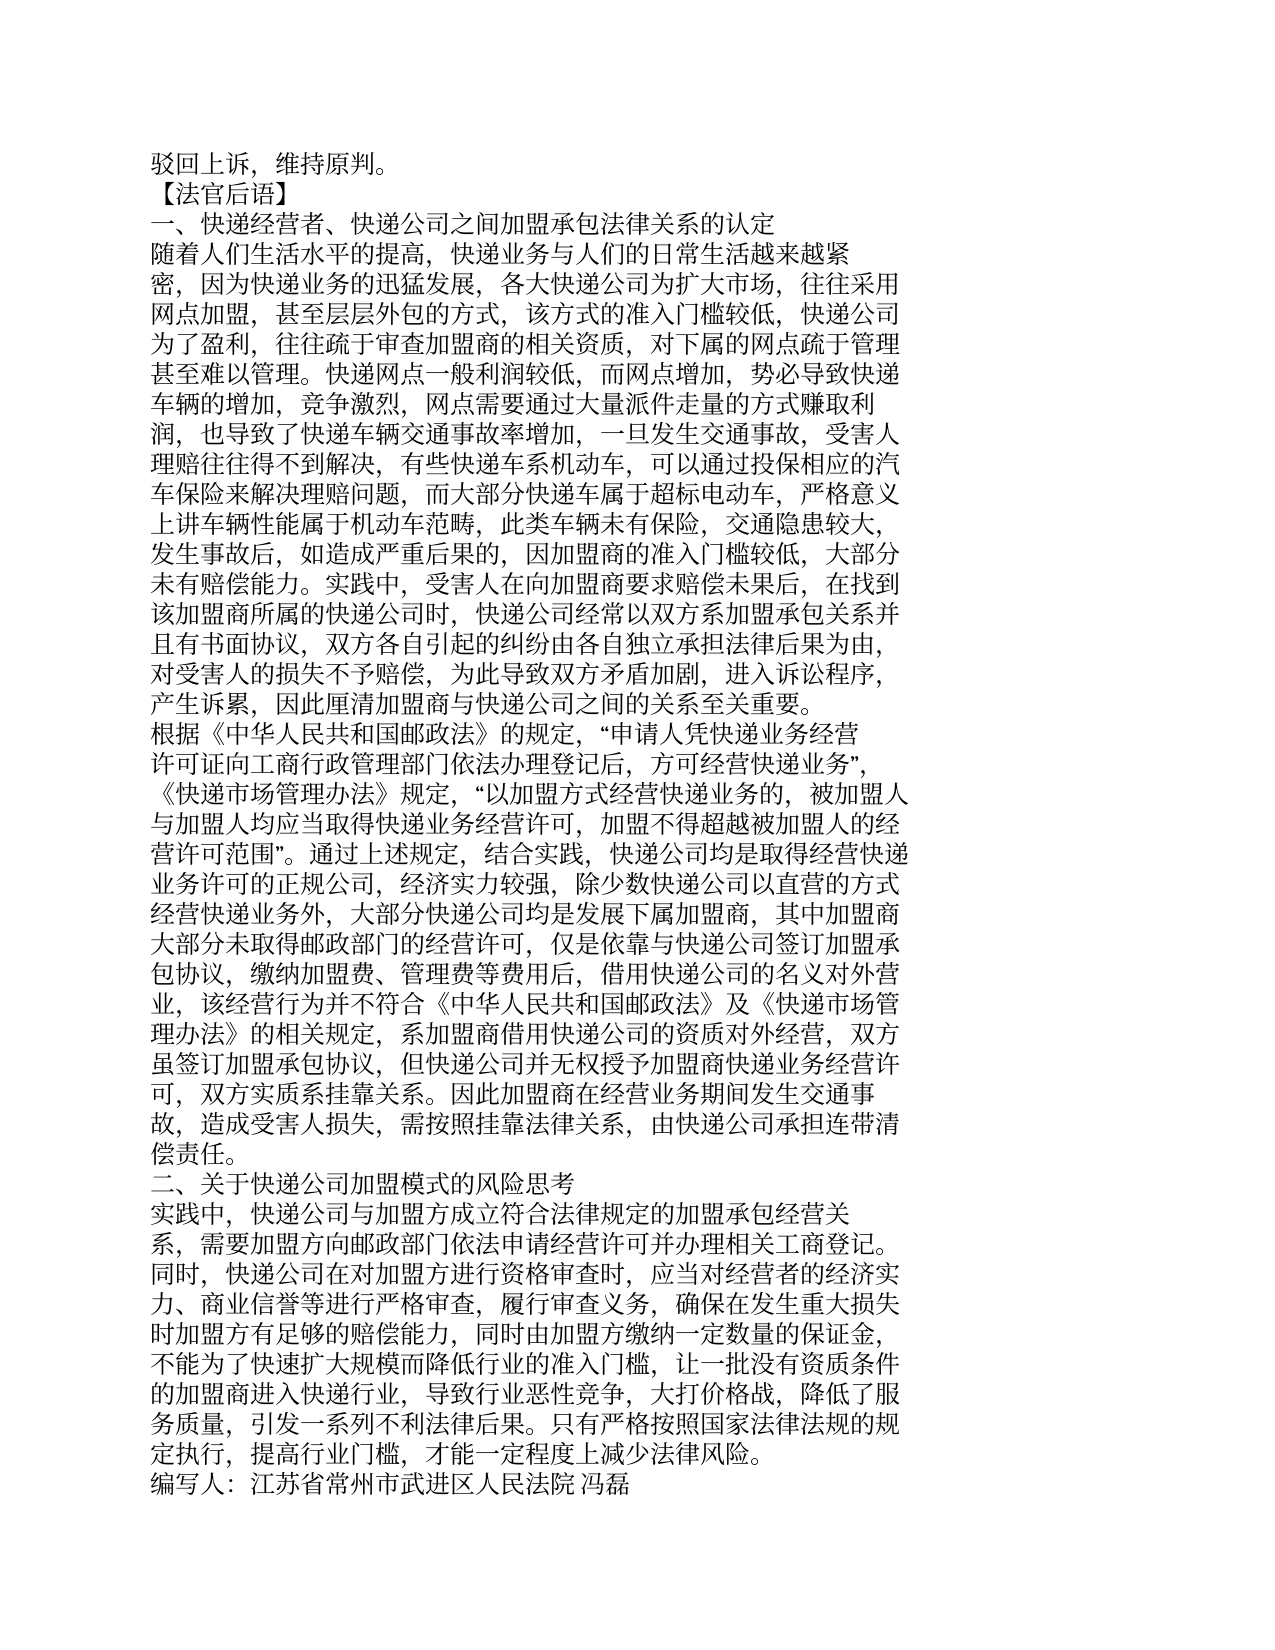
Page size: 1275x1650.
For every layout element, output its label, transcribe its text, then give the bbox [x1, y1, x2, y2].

text 产生诉累，因此厘清加盟商与快递公司之间的关系至关重要。 [150, 690, 1125, 720]
text 包协议，缴纳加盟费、管理费等费用后，借用快递公司的名义对外营 [150, 960, 1125, 990]
text 故，造成受害人损失，需按照挂靠法律关系，由快递公司承担连带清 [150, 1110, 1125, 1140]
text 二、关于快递公司加盟模式的风险思考 [150, 1170, 1125, 1200]
text 营许可范围”。通过上述规定，结合实践，快递公司均是取得经营快递 [150, 840, 1125, 870]
text 的加盟商进入快递行业，导致行业恶性竞争，大打价格战，降低了服 [150, 1380, 1125, 1410]
text 业，该经营行为并不符合《中华人民共和国邮政法》及《快递市场管 [150, 990, 1125, 1020]
text 驳回上诉，维持原判。 [150, 150, 1125, 180]
text 为了盈利，往往疏于审查加盟商的相关资质，对下属的网点疏于管理 [150, 330, 1125, 360]
text 【法官后语】 [150, 180, 1125, 210]
text 发生事故后，如造成严重后果的，因加盟商的准入门槛较低，大部分 [150, 540, 1125, 570]
text 车辆的增加，竞争激烈，网点需要通过大量派件走量的方式赚取利 [150, 390, 1125, 420]
text 《快递市场管理办法》规定，“以加盟方式经营快递业务的，被加盟人 [150, 780, 1125, 810]
text 编写人：江苏省常州市武进区人民法院 冯磊 [150, 1470, 1125, 1500]
text 务质量，引发一系列不利法律后果。只有严格按照国家法律法规的规 [150, 1410, 1125, 1440]
text 未有赔偿能力。实践中，受害人在向加盟商要求赔偿未果后，在找到 [150, 570, 1125, 600]
text 经营快递业务外，大部分快递公司均是发展下属加盟商，其中加盟商 [150, 900, 1125, 930]
text 力、商业信誉等进行严格审查，履行审查义务，确保在发生重大损失 [150, 1290, 1125, 1320]
text 不能为了快速扩大规模而降低行业的准入门槛，让一批没有资质条件 [150, 1350, 1125, 1380]
text 密，因为快递业务的迅猛发展，各大快递公司为扩大市场，往往采用 [150, 270, 1125, 300]
text 且有书面协议，双方各自引起的纠纷由各自独立承担法律后果为由， [150, 630, 1125, 660]
text 实践中，快递公司与加盟方成立符合法律规定的加盟承包经营关 [150, 1200, 1125, 1230]
text 可，双方实质系挂靠关系。因此加盟商在经营业务期间发生交通事 [150, 1080, 1125, 1110]
text 定执行，提高行业门槛，才能一定程度上减少法律风险。 [150, 1440, 1125, 1470]
text 业务许可的正规公司，经济实力较强，除少数快递公司以直营的方式 [150, 870, 1125, 900]
text 时加盟方有足够的赔偿能力，同时由加盟方缴纳一定数量的保证金， [150, 1320, 1125, 1350]
text 根据《中华人民共和国邮政法》的规定，“申请人凭快递业务经营 [150, 720, 1125, 750]
text 一、快递经营者、快递公司之间加盟承包法律关系的认定 [150, 210, 1125, 240]
text 虽签订加盟承包协议，但快递公司并无权授予加盟商快递业务经营许 [150, 1050, 1125, 1080]
text 上讲车辆性能属于机动车范畴，此类车辆未有保险，交通隐患较大， [150, 510, 1125, 540]
text 系，需要加盟方向邮政部门依法申请经营许可并办理相关工商登记。 [150, 1230, 1125, 1260]
text 润，也导致了快递车辆交通事故率增加，一旦发生交通事故，受害人 [150, 420, 1125, 450]
text 与加盟人均应当取得快递业务经营许可，加盟不得超越被加盟人的经 [150, 810, 1125, 840]
text 网点加盟，甚至层层外包的方式，该方式的准入门槛较低，快递公司 [150, 300, 1125, 330]
text 同时，快递公司在对加盟方进行资格审查时，应当对经营者的经济实 [150, 1260, 1125, 1290]
text 对受害人的损失不予赔偿，为此导致双方矛盾加剧，进入诉讼程序， [150, 660, 1125, 690]
text 甚至难以管理。快递网点一般利润较低，而网点增加，势必导致快递 [150, 360, 1125, 390]
text 偿责任。 [150, 1140, 1125, 1170]
text 理赔往往得不到解决，有些快递车系机动车，可以通过投保相应的汽 [150, 450, 1125, 480]
text 随着人们生活水平的提高，快递业务与人们的日常生活越来越紧 [150, 240, 1125, 270]
text 大部分未取得邮政部门的经营许可，仅是依靠与快递公司签订加盟承 [150, 930, 1125, 960]
text 车保险来解决理赔问题，而大部分快递车属于超标电动车，严格意义 [150, 480, 1125, 510]
text 许可证向工商行政管理部门依法办理登记后，方可经营快递业务”， [150, 750, 1125, 780]
text 理办法》的相关规定，系加盟商借用快递公司的资质对外经营，双方 [150, 1020, 1125, 1050]
text 该加盟商所属的快递公司时，快递公司经常以双方系加盟承包关系并 [150, 600, 1125, 630]
